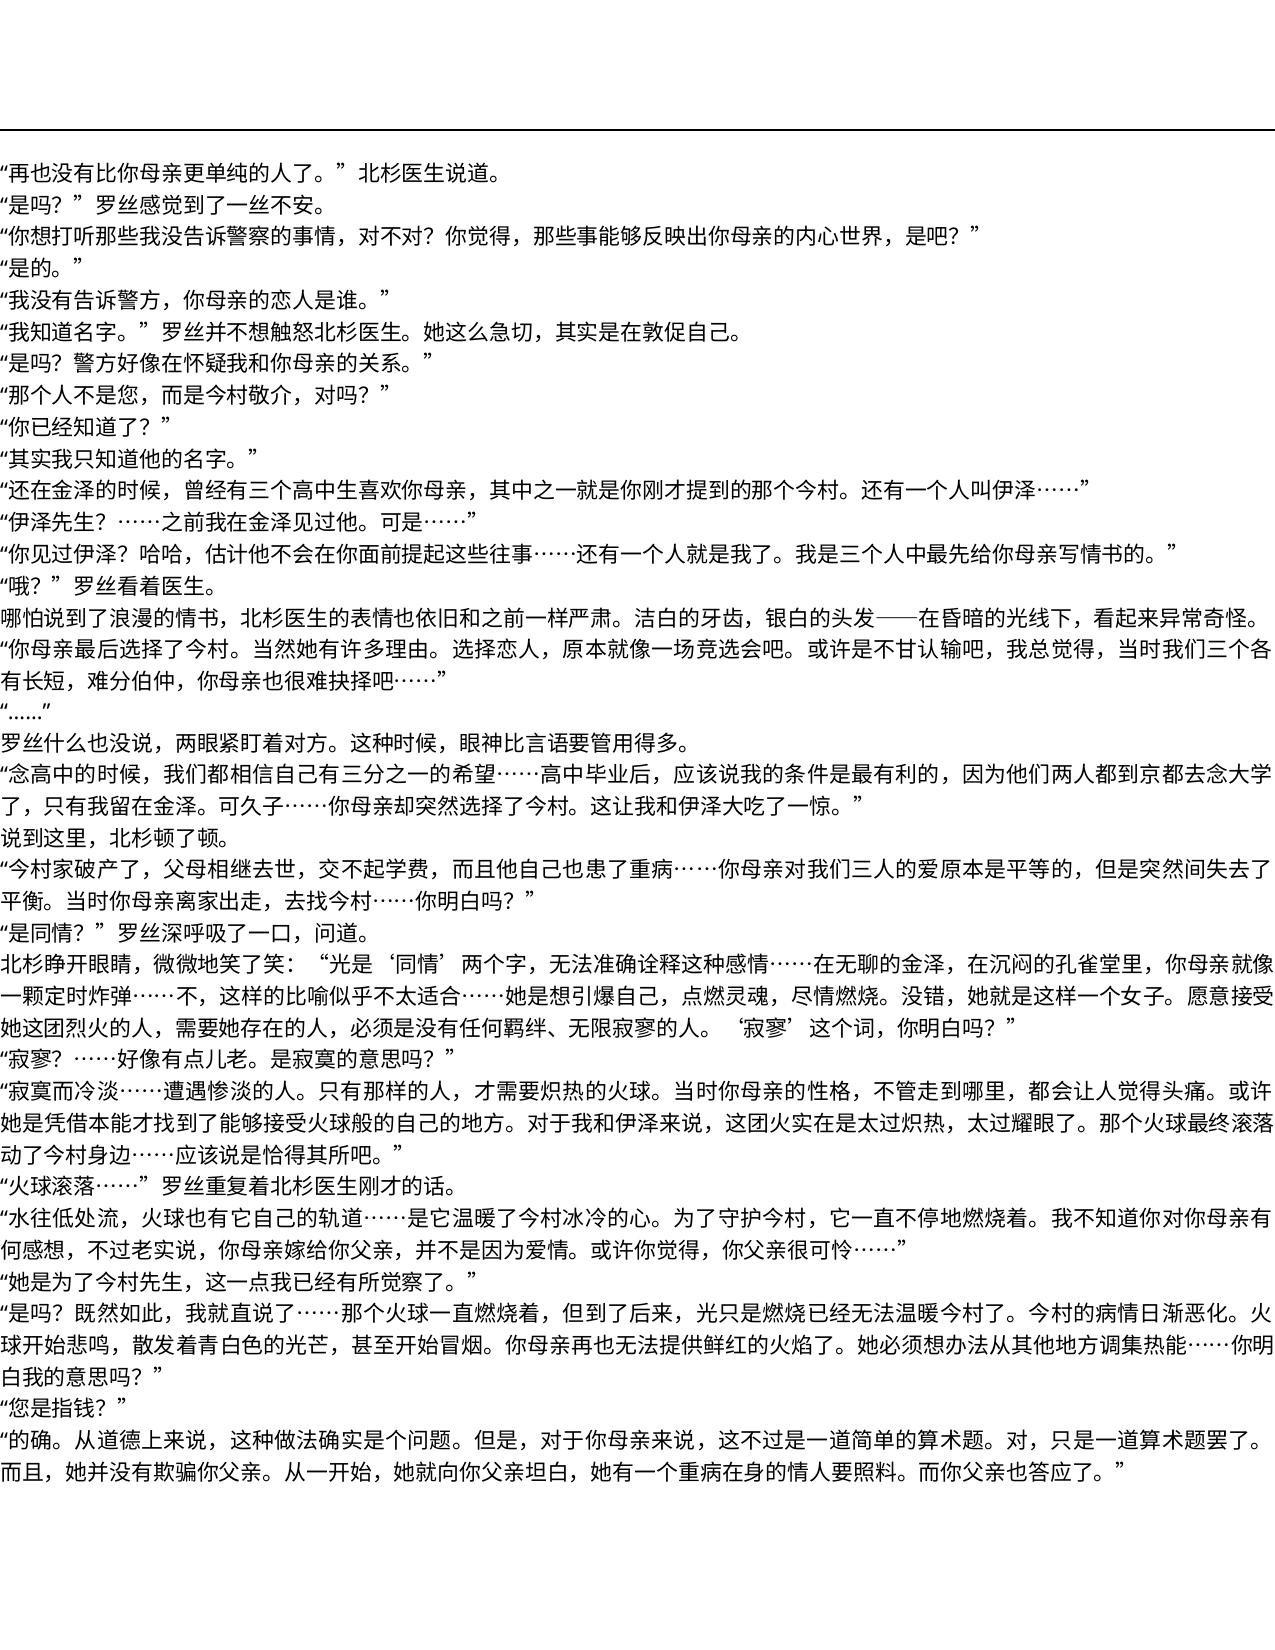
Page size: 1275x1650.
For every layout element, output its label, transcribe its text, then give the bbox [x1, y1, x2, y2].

text “我知道名字。”罗丝并不想触怒北杉医生。她这么急切，其实是在敦促自己。 [0, 315, 1275, 346]
text “是吗？”罗丝感觉到了一丝不安。 [0, 188, 1275, 219]
text “你已经知道了？” [0, 410, 1275, 442]
text “我没有告诉警方，你母亲的恋人是谁。” [0, 283, 1275, 315]
text “你想打听那些我没告诉警察的事情，对不对？你觉得，那些事能够反映出你母亲的内心世界，是吧？” [0, 219, 1275, 251]
text “其实我只知道他的名字。” [0, 442, 1275, 473]
text “是吗？警方好像在怀疑我和你母亲的关系。” [0, 346, 1275, 378]
text “再也没有比你母亲更单纯的人了。”北杉医生说道。 [0, 156, 1275, 188]
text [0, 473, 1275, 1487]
text “是的。” [0, 251, 1275, 283]
text “那个人不是您，而是今村敬介，对吗？” [0, 378, 1275, 410]
